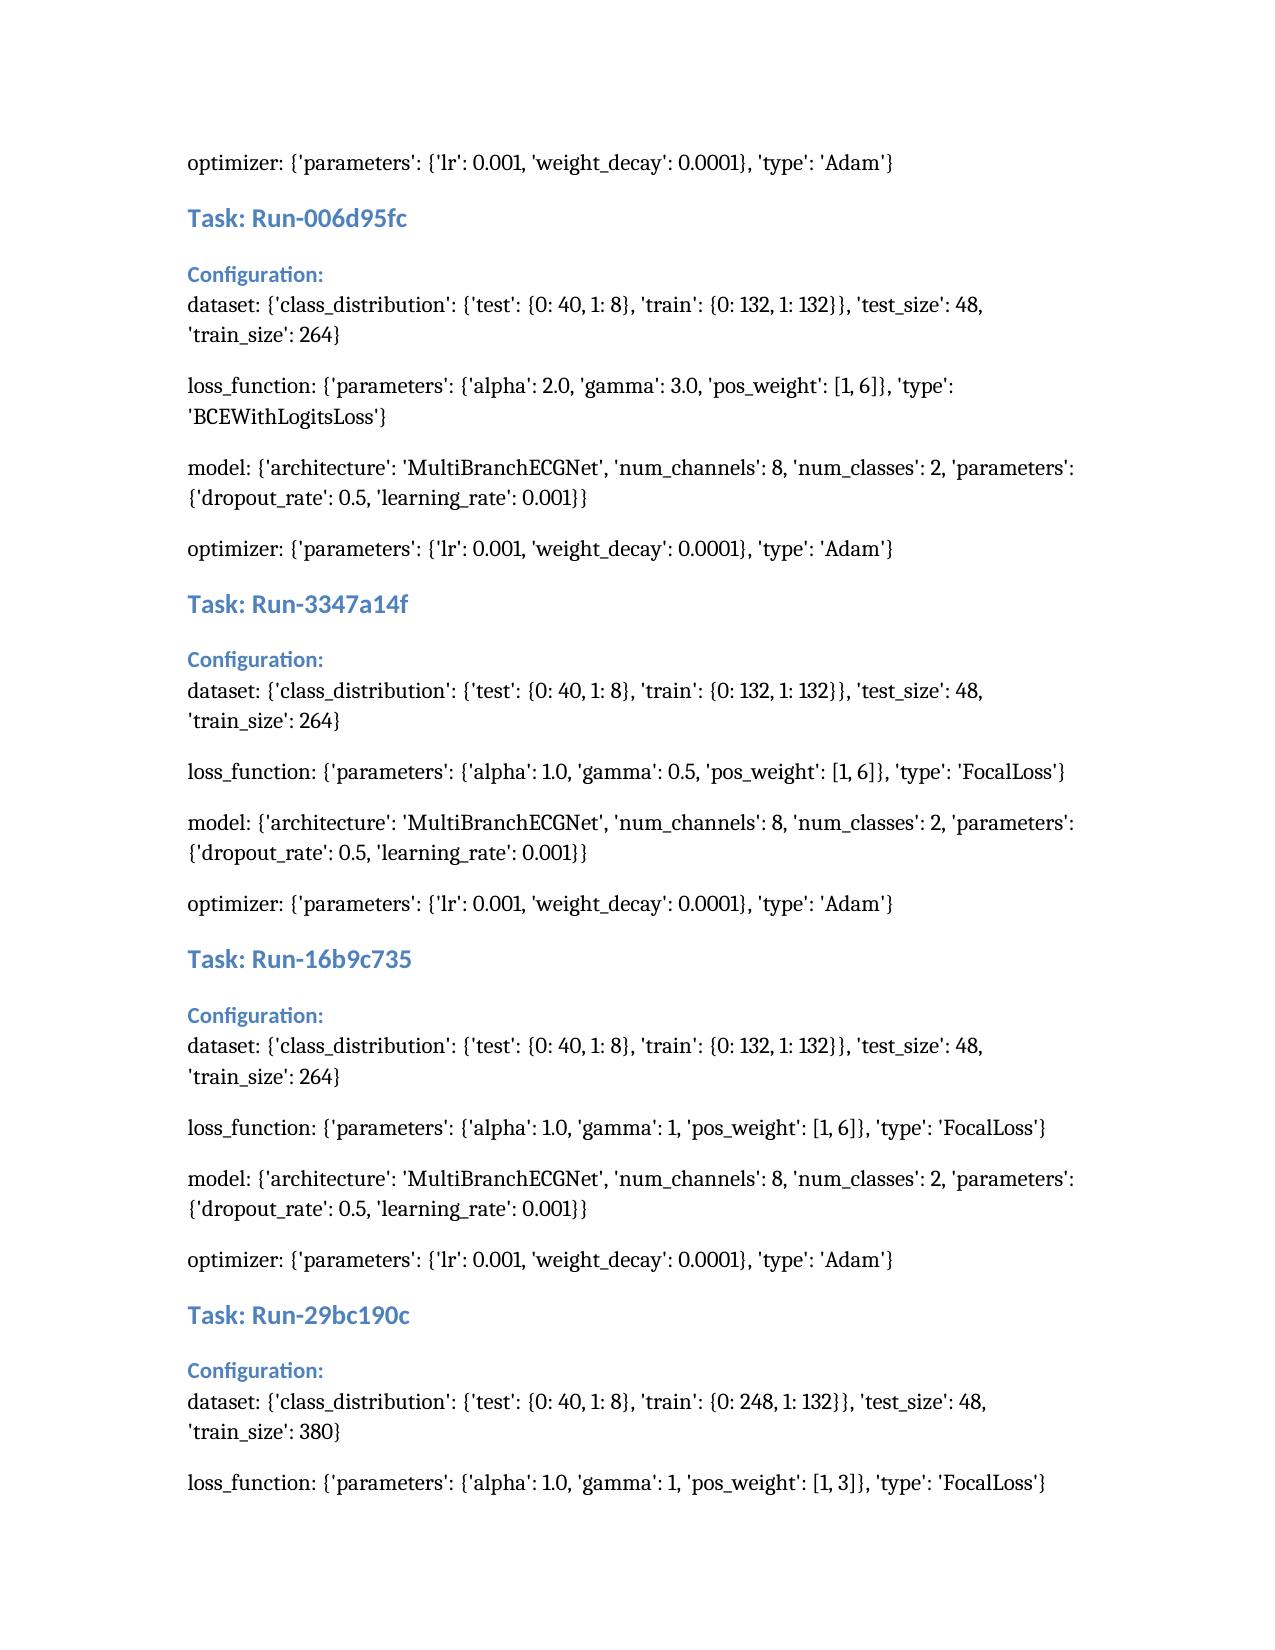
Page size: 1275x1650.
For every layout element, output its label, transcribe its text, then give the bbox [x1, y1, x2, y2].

text optimizer: {'parameters': {'lr': 0.001, 'weight_decay': 0.0001}, 'type': 'Adam'} [187, 536, 1087, 562]
text dataset: {'class_distribution': {'test': {0: 40, 1: 8}, 'train': {0: 132, 1: 132}}, 'test_size': 48, 'train_size': 264} [187, 292, 1087, 348]
text optimizer: {'parameters': {'lr': 0.001, 'weight_decay': 0.0001}, 'type': 'Adam'} [187, 891, 1087, 918]
text model: {'architecture': 'MultiBranchECGNet', 'num_channels': 8, 'num_classes': 2, 'parameters': {'dropout_rate': 0.5, 'learning_rate': 0.001}} [187, 1166, 1087, 1222]
text loss_function: {'parameters': {'alpha': 1.0, 'gamma': 1, 'pos_weight': [1, 6]}, 'type': 'FocalLoss'} [187, 1114, 1087, 1141]
text optimizer: {'parameters': {'lr': 0.001, 'weight_decay': 0.0001}, 'type': 'Adam'} [187, 1247, 1087, 1273]
text loss_function: {'parameters': {'alpha': 1.0, 'gamma': 1, 'pos_weight': [1, 3]}, 'type': 'FocalLoss'} [187, 1470, 1087, 1496]
subtitle Task: Run-3347a14f [187, 587, 1087, 620]
subtitle Configuration: [187, 1357, 1087, 1384]
text dataset: {'class_distribution': {'test': {0: 40, 1: 8}, 'train': {0: 248, 1: 132}}, 'test_size': 48, 'train_size': 380} [187, 1389, 1087, 1445]
text dataset: {'class_distribution': {'test': {0: 40, 1: 8}, 'train': {0: 132, 1: 132}}, 'test_size': 48, 'train_size': 264} [187, 678, 1087, 734]
text optimizer: {'parameters': {'lr': 0.001, 'weight_decay': 0.0001}, 'type': 'Adam'} [187, 150, 1087, 176]
text model: {'architecture': 'MultiBranchECGNet', 'num_channels': 8, 'num_classes': 2, 'parameters': {'dropout_rate': 0.5, 'learning_rate': 0.001}} [187, 810, 1087, 867]
subtitle Configuration: [187, 646, 1087, 673]
text dataset: {'class_distribution': {'test': {0: 40, 1: 8}, 'train': {0: 132, 1: 132}}, 'test_size': 48, 'train_size': 264} [187, 1033, 1087, 1090]
text loss_function: {'parameters': {'alpha': 2.0, 'gamma': 3.0, 'pos_weight': [1, 6]}, 'type': 'BCEWithLogitsLoss'} [187, 373, 1087, 430]
subtitle Configuration: [187, 260, 1087, 288]
subtitle Task: Run-16b9c735 [187, 942, 1087, 975]
subtitle Configuration: [187, 1001, 1087, 1029]
subtitle Task: Run-29bc190c [187, 1298, 1087, 1331]
text model: {'architecture': 'MultiBranchECGNet', 'num_channels': 8, 'num_classes': 2, 'parameters': {'dropout_rate': 0.5, 'learning_rate': 0.001}} [187, 454, 1087, 511]
subtitle Task: Run-006d95fc [187, 201, 1087, 234]
text loss_function: {'parameters': {'alpha': 1.0, 'gamma': 0.5, 'pos_weight': [1, 6]}, 'type': 'FocalLoss'} [187, 759, 1087, 785]
